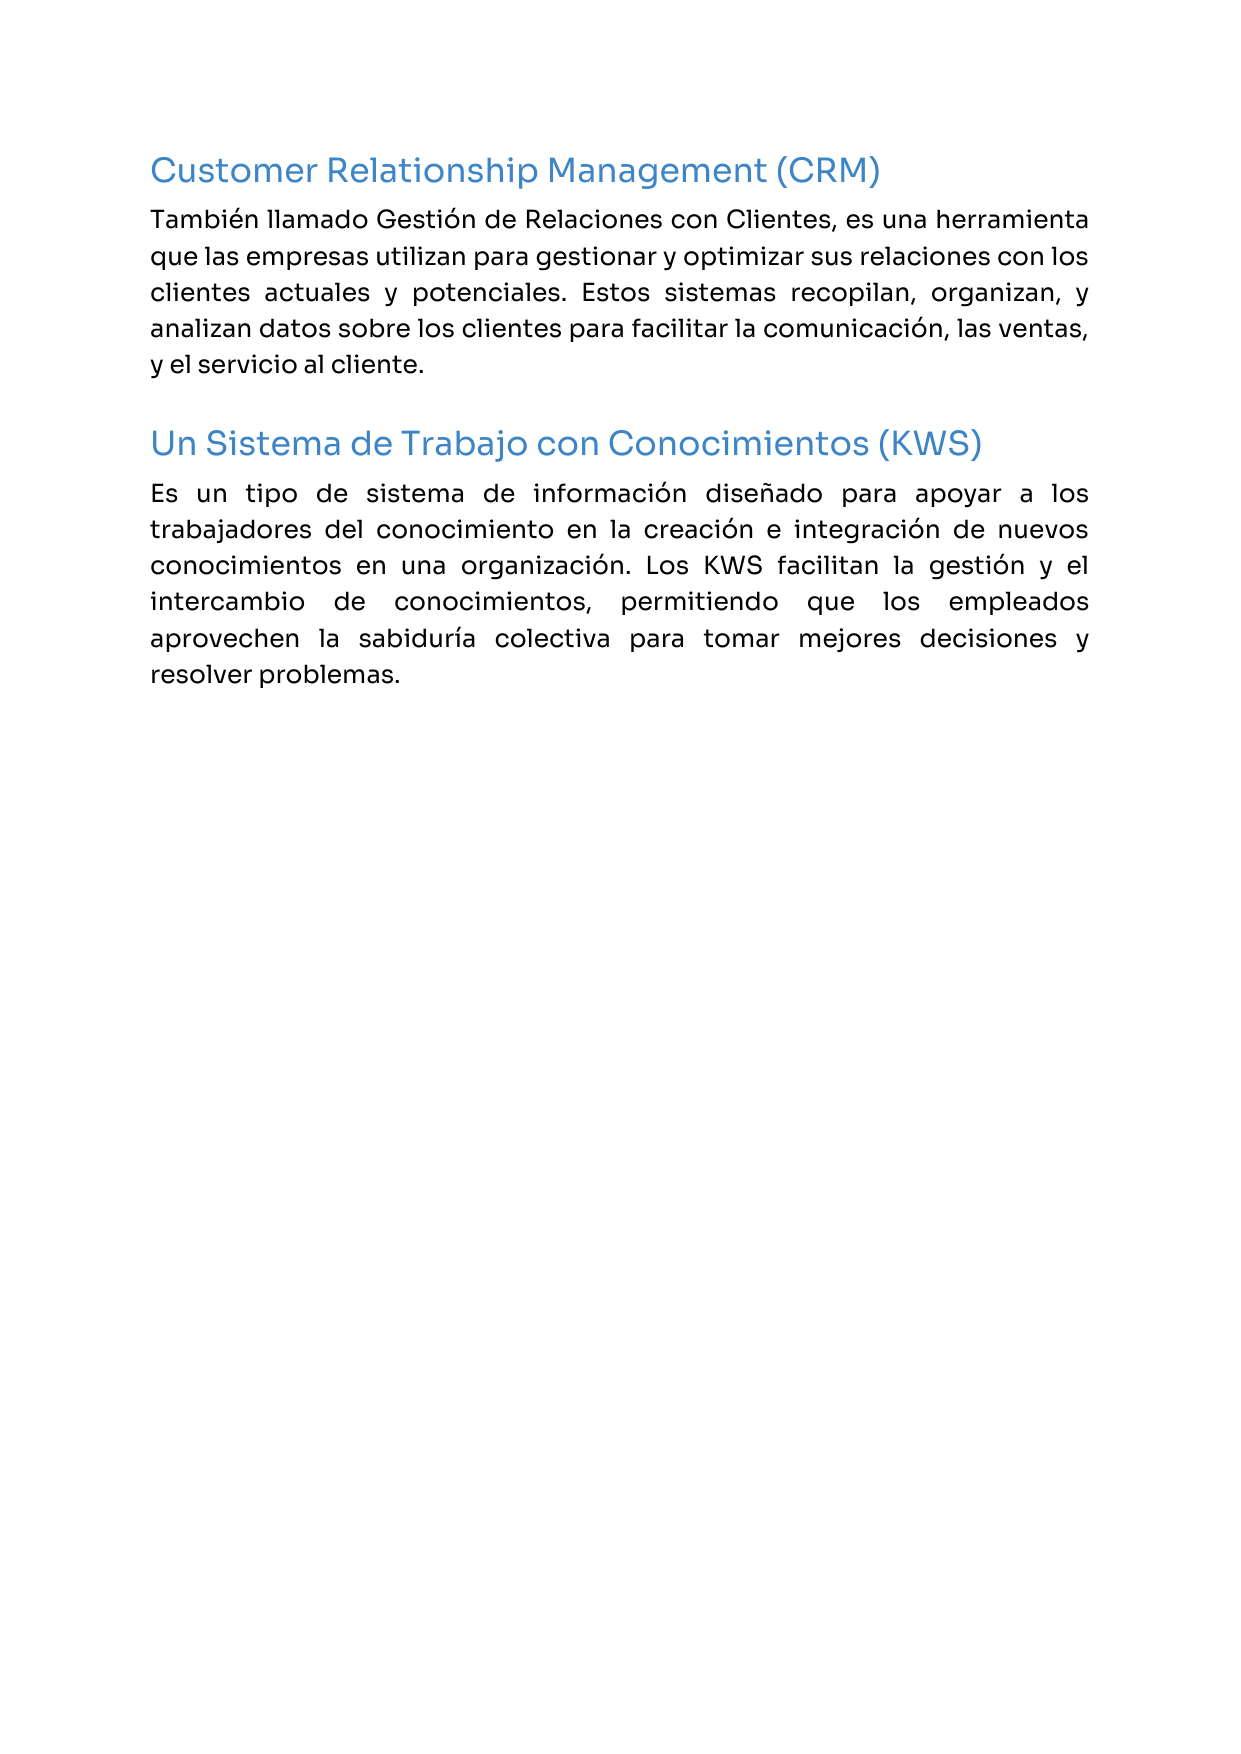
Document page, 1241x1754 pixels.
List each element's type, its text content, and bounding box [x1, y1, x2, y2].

text También llamado Gestión de Relaciones con Clientes, es una herramienta que las empresas utilizan para gestionar y optimizar sus relaciones con los clientes actuales y potenciales. Estos sistemas recopilan, organizan, y analizan datos sobre los clientes para facilitar la comunicación, las ventas, y el servicio al cliente. [150, 204, 1090, 381]
subtitle Customer Relationship Management (CRM) [150, 150, 1090, 192]
text Es un tipo de sistema de información diseñado para apoyar a los trabajadores del conocimiento en la creación e integración de nuevos conocimientos en una organización. Los KWS facilitan la gestión y el intercambio de conocimientos, permitiendo que los empleados aprovechen la sabiduría colectiva para tomar mejores decisiones y resolver problemas. [150, 478, 1090, 691]
subtitle Un Sistema de Trabajo con Conocimientos (KWS) [150, 423, 1090, 465]
